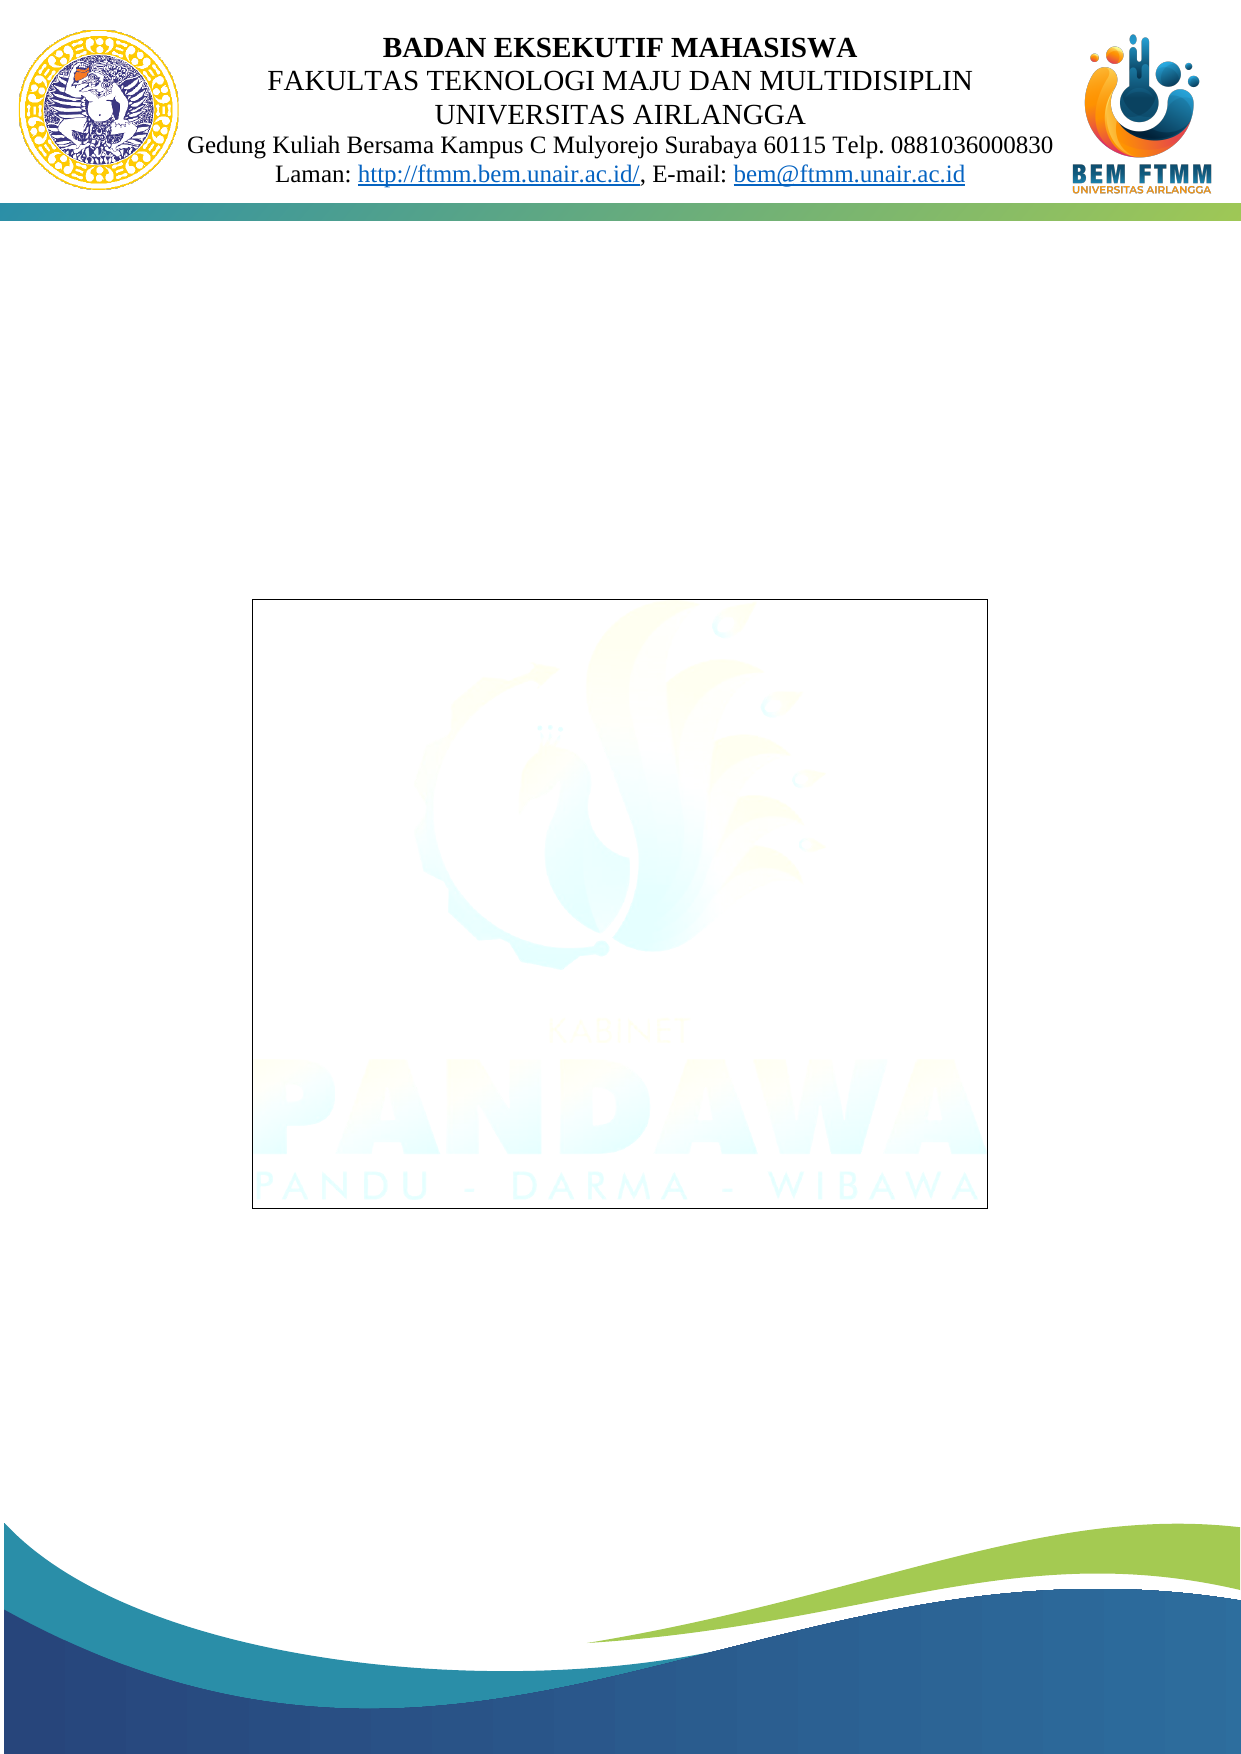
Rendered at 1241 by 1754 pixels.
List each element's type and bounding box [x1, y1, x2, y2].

picture [1060, 30, 1220, 209]
picture [18, 30, 179, 190]
